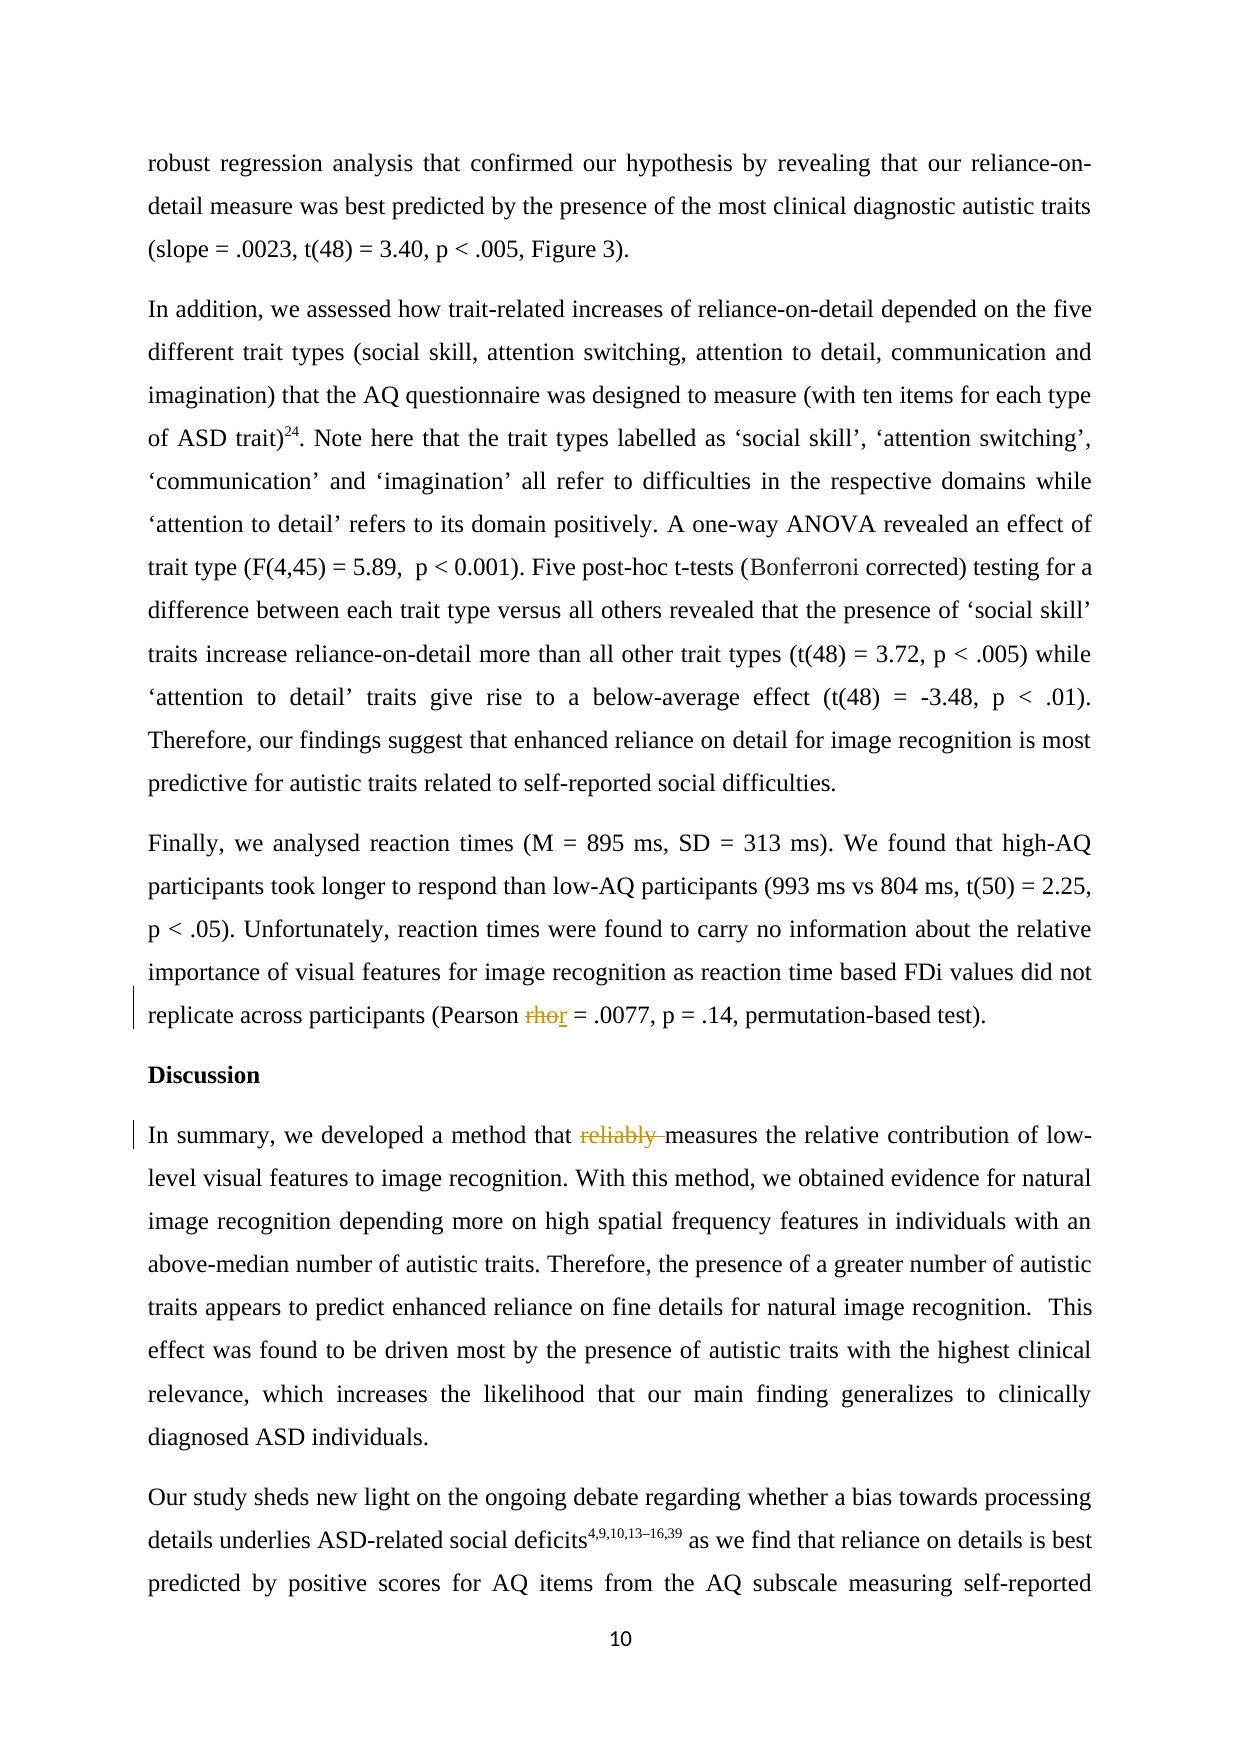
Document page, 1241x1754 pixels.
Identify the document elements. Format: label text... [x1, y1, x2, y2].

text In summary, we developed a method that measures the relative contribution of low-level visual features to image recognition. With this method, we obtained evidence for natural image recognition depending more on high spatial frequency features in individuals with an above-median number of autistic traits. Therefore, the presence of a greater number of autistic traits appears to predict enhanced reliance on fine details for natural image recognition. This effect was found to be driven most by the presence of autistic traits with the highest clinical relevance, which increases the likelihood that our main finding generalizes to clinically diagnosed ASD individuals. [148, 1120, 1093, 1451]
text In addition, we assessed how trait-related increases of reliance-on-detail depended on the five different trait types (social skill, attention switching, attention to detail, communication and imagination) that the AQ questionnaire was designed to measure (with ten items for each type of ASD trait)24. Note here that the trait types labelled as ‘social skill’, ‘attention switching’, ‘communication’ and ‘imagination’ all refer to difficulties in the respective domains while ‘attention to detail’ refers to its domain positively. A one-way ANOVA revealed an effect of trait type (F(4,45) = 5.89, p < 0.001). Five post-hoc t-tests (Bonferroni corrected) testing for a difference between each trait type versus all others revealed that the presence of ‘social skill’ traits increase reliance-on-detail more than all other trait types (t(48) = 3.72, p < .005) while ‘attention to detail’ traits give rise to a below-average effect (t(48) = -3.48, p < .01). Therefore, our findings suggest that enhanced reliance on detail for image recognition is most predictive for autistic traits related to self-reported social difficulties. [148, 294, 1093, 797]
text Discussion [148, 1060, 1093, 1089]
text Finally, we analysed reaction times (M = 895 ms, SD = 313 ms). We found that high-AQ participants took longer to respond than low-AQ participants (993 ms vs 804 ms, t(50) = 2.25, p < .05). Unfortunately, reaction times were found to carry no information about the relative importance of visual features for image recognition as reaction time based FDi values did not replicate across participants (Pearson = .0077, p = .14, permutation-based test). [148, 828, 1093, 1029]
